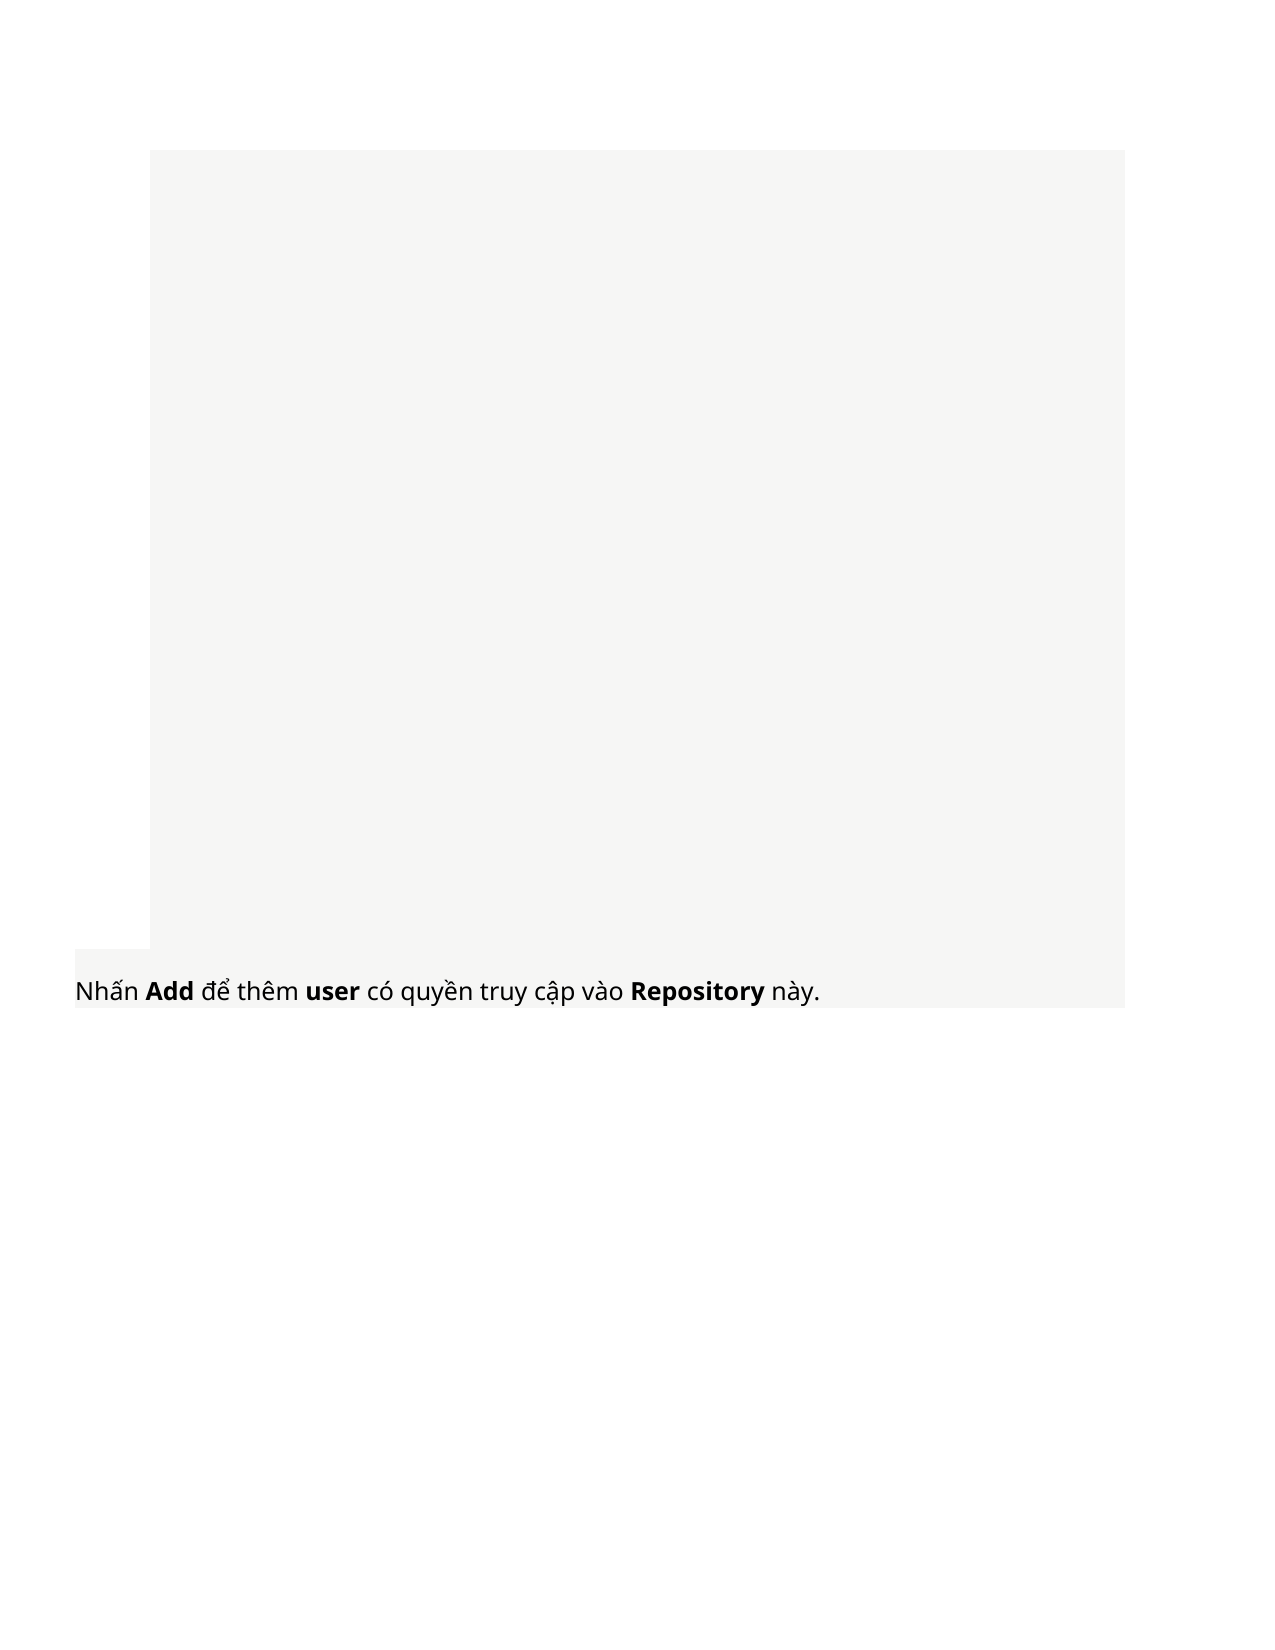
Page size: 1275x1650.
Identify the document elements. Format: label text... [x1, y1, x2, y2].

text Nhấn Add để thêm user có quyền truy cập vào Repository này. [75, 974, 1125, 1008]
